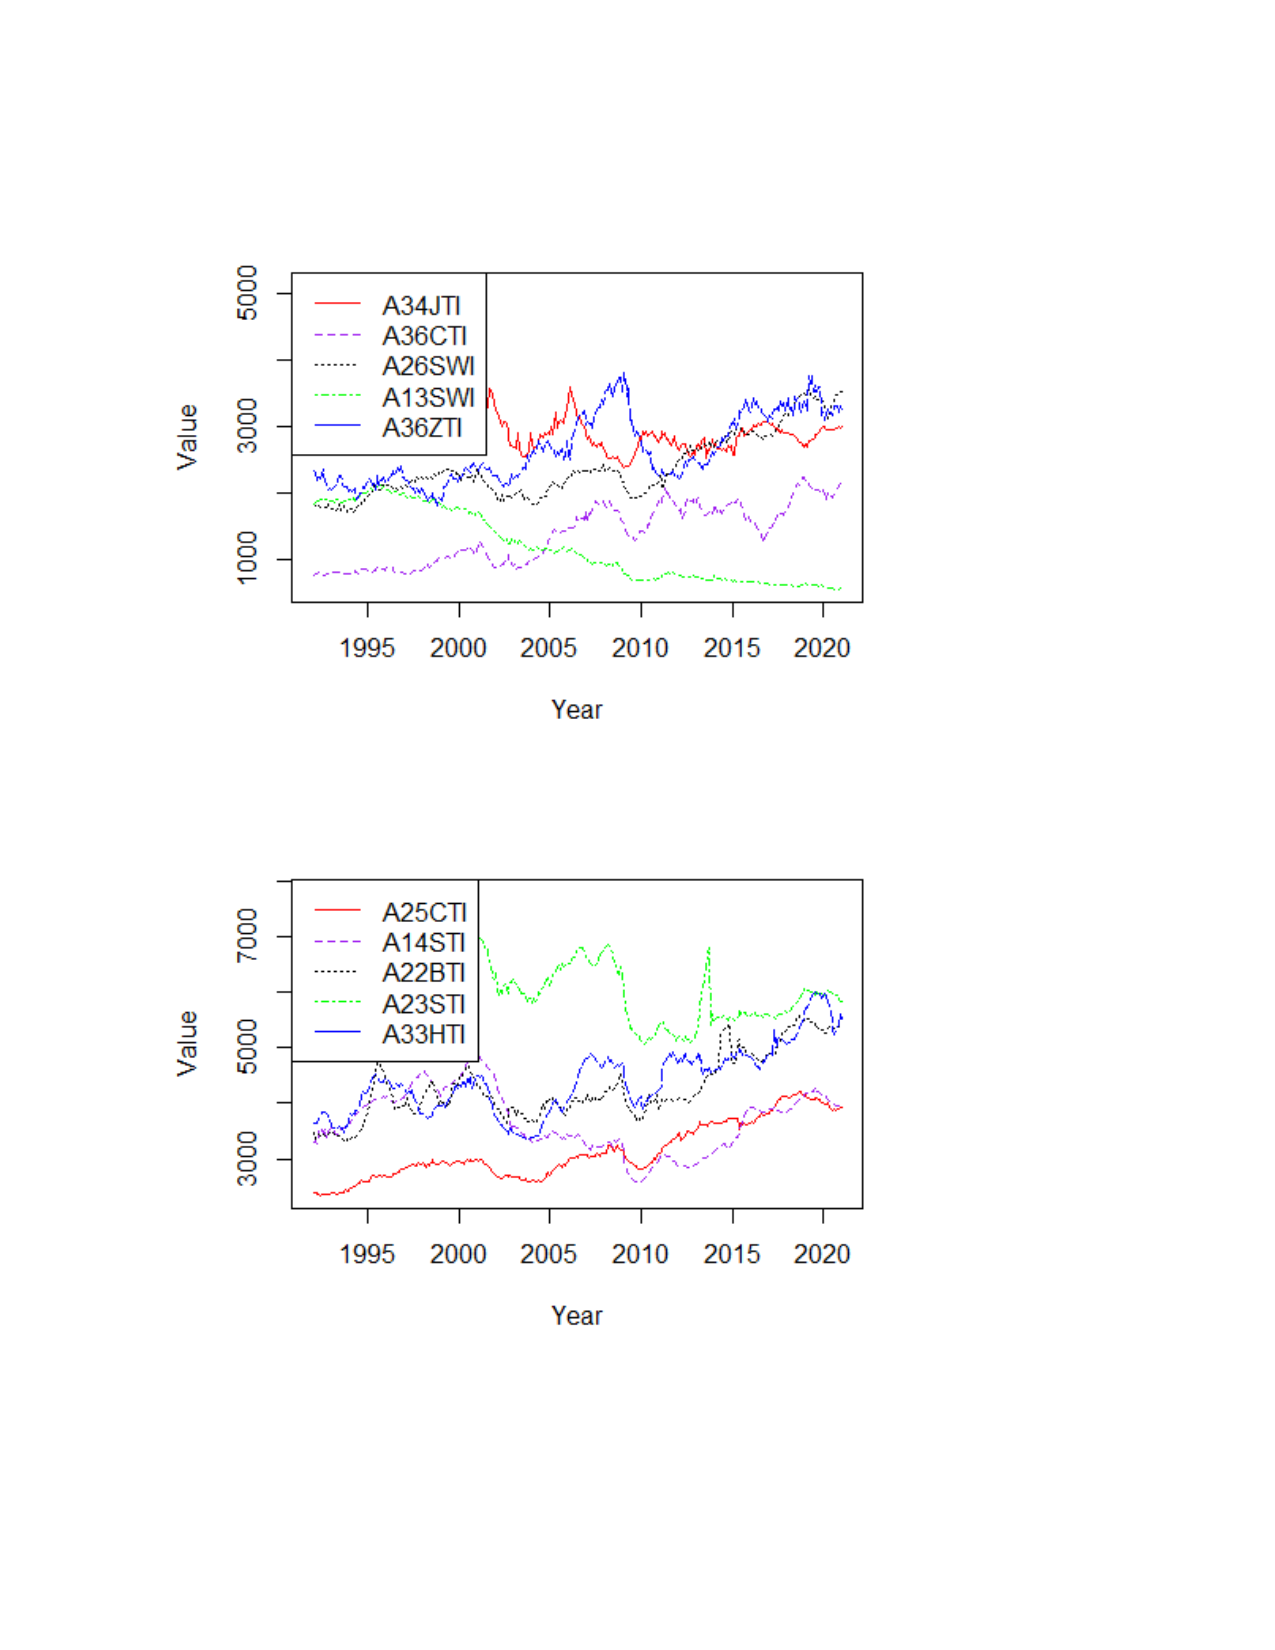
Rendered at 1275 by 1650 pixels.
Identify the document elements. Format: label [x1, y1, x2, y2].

picture [168, 150, 927, 1363]
